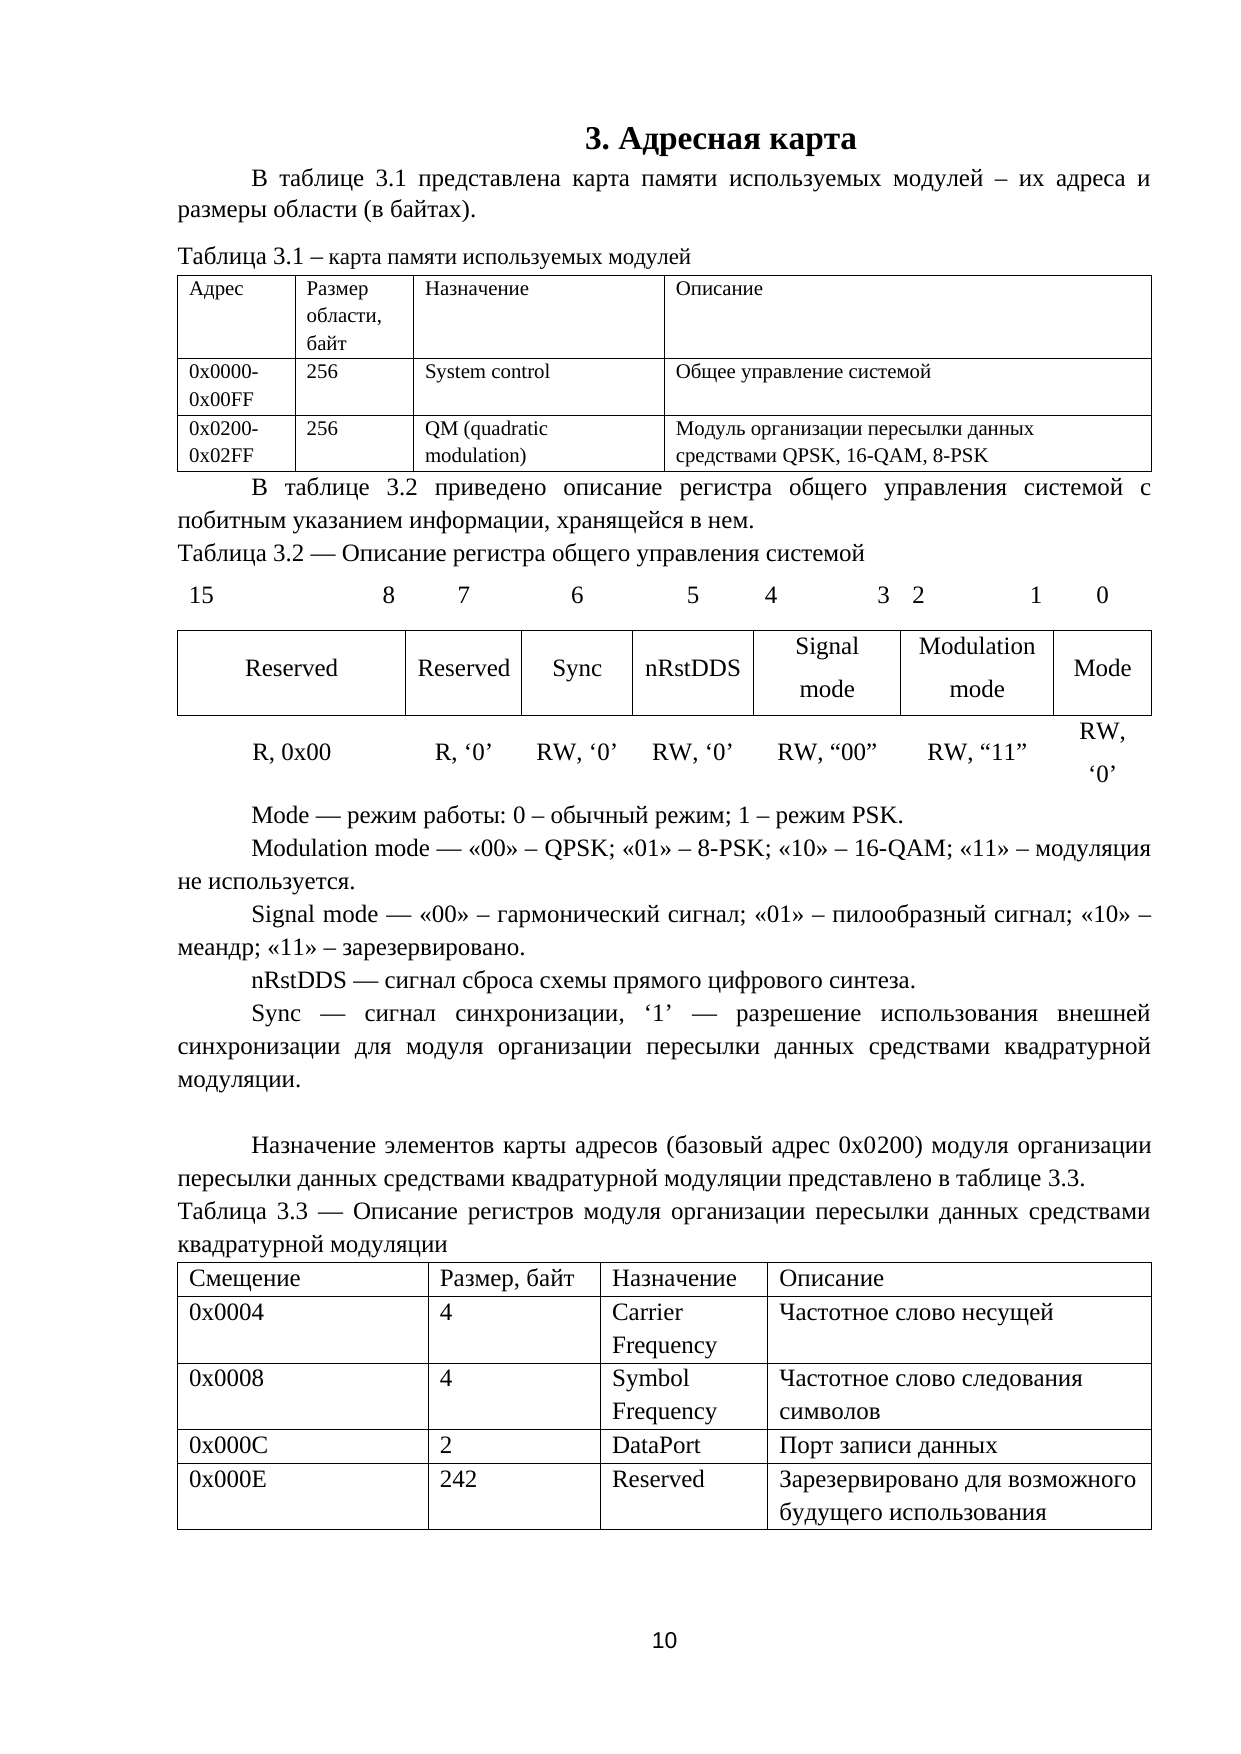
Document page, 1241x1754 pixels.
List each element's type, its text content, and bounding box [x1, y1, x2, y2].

table_header 4 [753, 571, 830, 630]
table_cell RW, ‘0’ [522, 716, 632, 800]
table_cell R, ‘0’ [406, 716, 522, 800]
table_header Размер, байт [429, 1263, 600, 1296]
text Таблица 3.2 — Описание регистра общего управления системой [177, 538, 1152, 567]
text Таблица 3.1 – карта памяти используемых модулей [177, 241, 1152, 270]
text В таблице 3.2 приведено описание регистра общего управления системой с побитным указанием информации, хранящейся в нем. [177, 472, 1152, 534]
table_cell Частотное слово следования символов [768, 1364, 1151, 1429]
table_cell Reserved [406, 631, 521, 715]
table_cell Signal mode [754, 631, 900, 715]
text nRstDDS — сигнал сброса схемы прямого цифрового синтеза. [177, 965, 1152, 994]
table_cell Reserved [601, 1464, 767, 1529]
subtitle 3. Адресная карта [290, 118, 1152, 156]
table_cell RW, ‘0’ [1053, 716, 1152, 800]
text В таблице 3.1 представлена карта памяти используемых модулей – их адреса и размеры области (в байтах). [177, 163, 1152, 222]
table_header Назначение [414, 276, 664, 358]
table_cell 256 [296, 416, 413, 471]
table_header Размер области, байт [296, 276, 413, 358]
table_cell QM (quadratic modulation) [414, 416, 664, 471]
table_cell 256 [296, 359, 413, 414]
table_header 3 [830, 571, 901, 630]
table_cell 0x0000-0x00FF [178, 359, 295, 414]
table_cell Частотное слово несущей [768, 1297, 1151, 1362]
table_cell 242 [429, 1464, 600, 1529]
table_cell Modulation mode [901, 631, 1053, 715]
text Mode — режим работы: 0 – обычный режим; 1 – режим PSK. [177, 800, 1152, 828]
table_cell Модуль организации пересылки данных средствами QPSK, 16-QAM, 8-PSK [665, 416, 1151, 471]
table_cell 2 [429, 1430, 600, 1463]
table_cell RW, “11” [901, 716, 1053, 800]
table_cell Sync [522, 631, 632, 715]
table_cell 0x000E [178, 1464, 428, 1529]
text Sync — сигнал синхронизации, ‘1’ — разрешение использования внешней синхронизации для модуля организации пересылки данных средствами квадратурной модуляции. [177, 998, 1152, 1093]
text Назначение элементов карты адресов (базовый адрес 0x0200) модуля организации пересылки данных средствами квадратурной модуляции представлено в таблице 3.3. [177, 1130, 1152, 1192]
table_header 0 [1053, 571, 1152, 630]
table_cell Общее управление системой [665, 359, 1151, 414]
text Signal mode — «00» – гармонический сигнал; «01» – пилообразный сигнал; «10» – меандр; «11» – зарезервировано. [177, 899, 1152, 961]
table_cell DataPort [601, 1430, 767, 1463]
table_cell Reserved [178, 631, 405, 715]
table_cell Зарезервировано для возможного будущего использования [768, 1464, 1151, 1529]
table_header 15 [177, 571, 291, 630]
table_cell System control [414, 359, 664, 414]
table_header 8 [291, 571, 406, 630]
table_cell RW, “00” [753, 716, 901, 800]
table_cell 4 [429, 1297, 600, 1362]
table_cell Symbol Frequency [601, 1364, 767, 1429]
table_cell Carrier Frequency [601, 1297, 767, 1362]
table_cell 4 [429, 1364, 600, 1429]
table_header Описание [768, 1263, 1151, 1296]
table_cell 0x0200-0x02FF [178, 416, 295, 471]
table_header 7 [406, 571, 522, 630]
table_header Смещение [178, 1263, 428, 1296]
table_cell Mode [1054, 631, 1151, 715]
table_cell 0x0008 [178, 1364, 428, 1429]
table_cell 0x0004 [178, 1297, 428, 1362]
text Modulation mode — «00» – QPSK; «01» – 8-PSK; «10» – 16-QAM; «11» – модуляция не используется. [177, 833, 1152, 894]
table_cell 0x000C [178, 1430, 428, 1463]
table_cell RW, ‘0’ [633, 716, 753, 800]
table_header Назначение [601, 1263, 767, 1296]
table_cell nRstDDS [633, 631, 753, 715]
table_header 1 [968, 571, 1053, 630]
table_cell Порт записи данных [768, 1430, 1151, 1463]
table_header 5 [633, 571, 753, 630]
table_header Описание [665, 276, 1151, 358]
table_header 6 [522, 571, 632, 630]
table_header Адрес [178, 276, 295, 358]
table_cell R, 0x00 [177, 716, 406, 800]
text Таблица 3.3 — Описание регистров модуля организации пересылки данных средствами квадратурной модуляции [177, 1196, 1152, 1258]
table_header 2 [901, 571, 968, 630]
